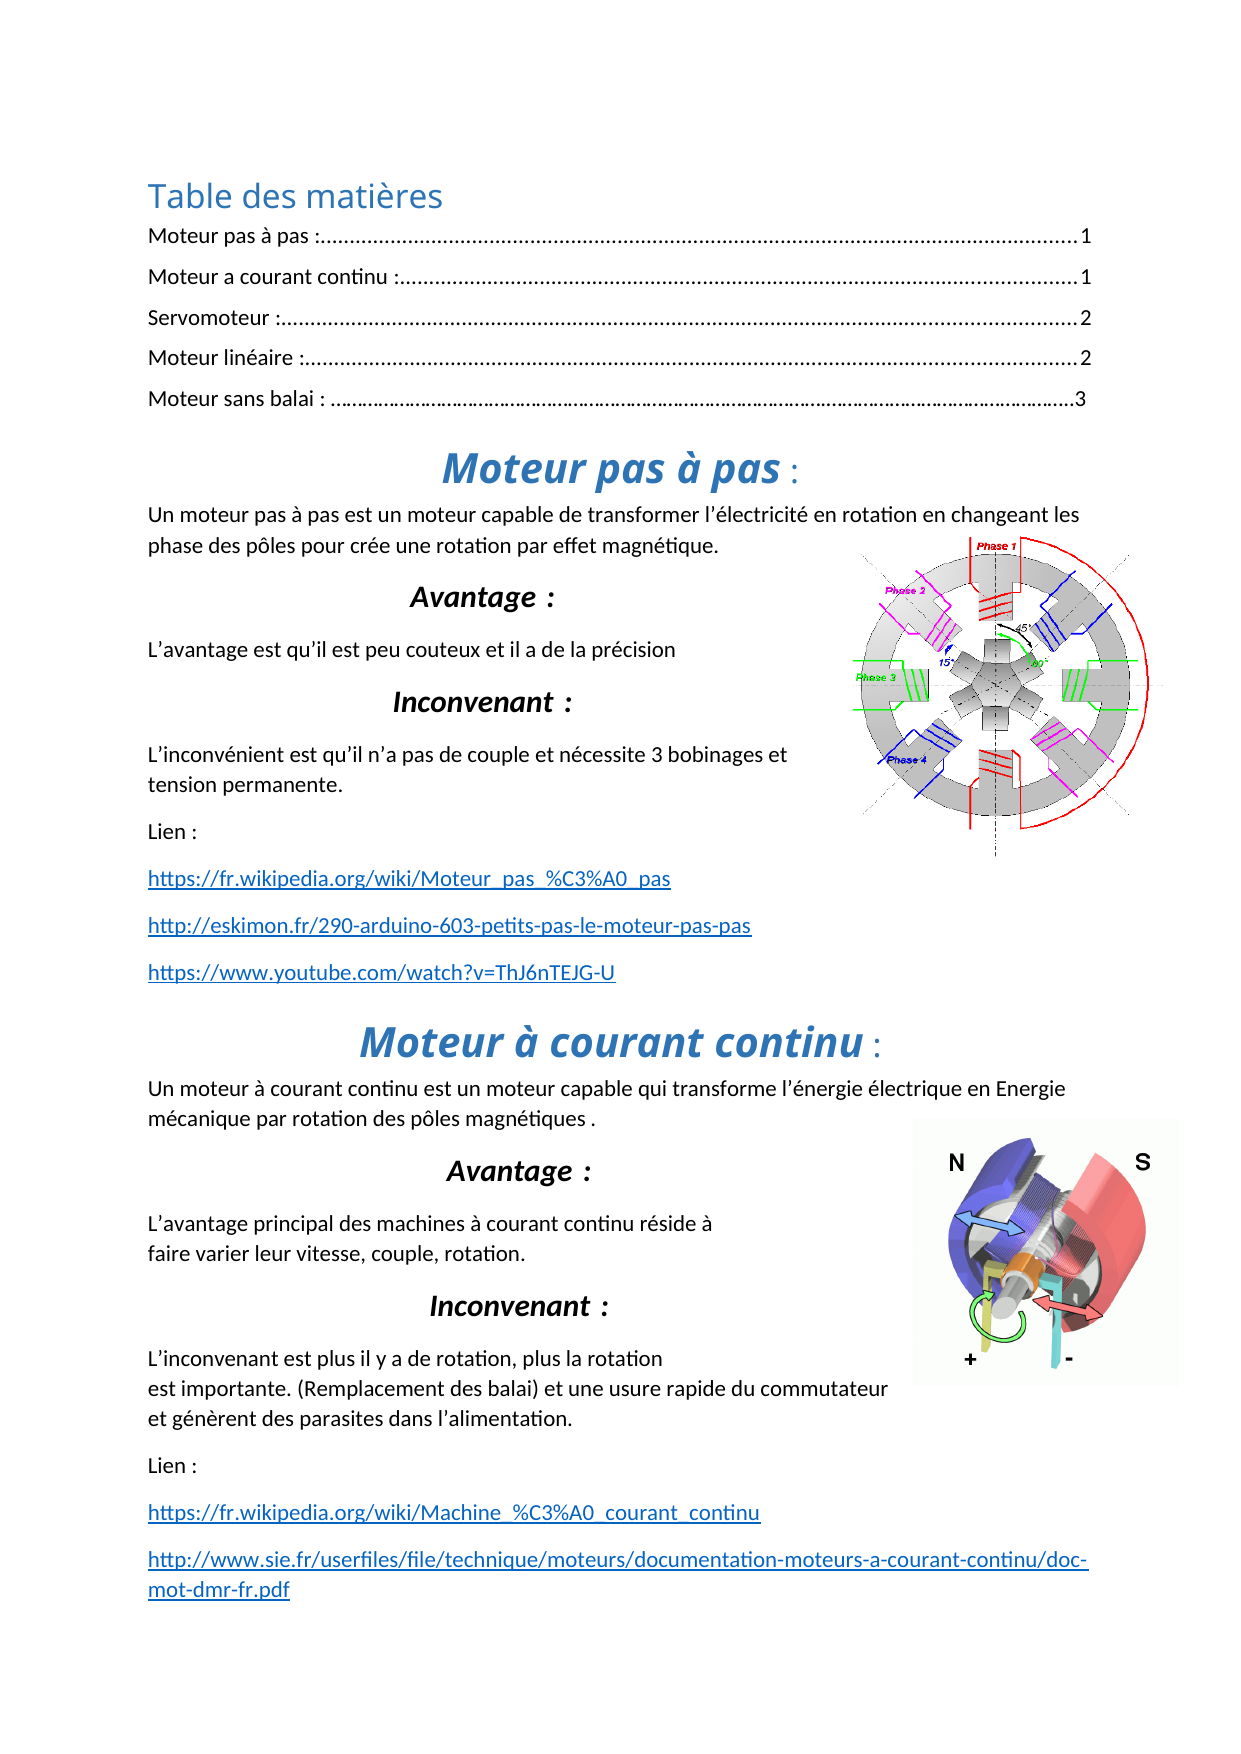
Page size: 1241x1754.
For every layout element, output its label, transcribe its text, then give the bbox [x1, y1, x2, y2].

text Inconvenant : [148, 1286, 912, 1324]
text Un moteur pas à pas est un moteur capable de transformer l’électricité en rotation en changeant les phase des pôles pour crée une rotation par effet magnétique. [148, 501, 1093, 559]
text https://fr.wikipedia.org/wiki/Moteur_pas_%C3%A0_pas [148, 864, 1093, 892]
text L’avantage principal des machines à courant continu réside à faire varier leur vitesse, couple, rotation. [148, 1209, 912, 1267]
picture [838, 535, 1164, 857]
text L’avantage est qu’il est peu couteux et il a de la précision [148, 635, 838, 663]
text Avantage : [148, 578, 838, 616]
text https://www.youtube.com/watch?v=ThJ6nTEJG-U [148, 958, 1093, 986]
picture [912, 1118, 1179, 1386]
subtitle Moteur à courant continu : [148, 1013, 1093, 1070]
text Avantage : [148, 1151, 912, 1189]
text Inconvenant : [148, 682, 838, 720]
subtitle Moteur pas à pas : [148, 439, 1093, 496]
text Lien : [148, 817, 838, 845]
text Lien : [148, 1451, 1093, 1479]
text L’inconvénient est qu’il n’a pas de couple et nécessite 3 bobinages et tension permanente. [148, 740, 838, 798]
text http://www.sie.fr/userfiles/file/technique/moteurs/documentation-moteurs-a-courant-continu/doc-mot-dmr-fr.pdf [148, 1545, 1093, 1603]
text Un moteur à courant continu est un moteur capable qui transforme l’énergie électrique en Energie mécanique par rotation des pôles magnétiques . [148, 1074, 1093, 1132]
text http://eskimon.fr/290-arduino-603-petits-pas-le-moteur-pas-pas [148, 911, 1093, 939]
text https://fr.wikipedia.org/wiki/Machine_%C3%A0_courant_continu [148, 1498, 1093, 1526]
